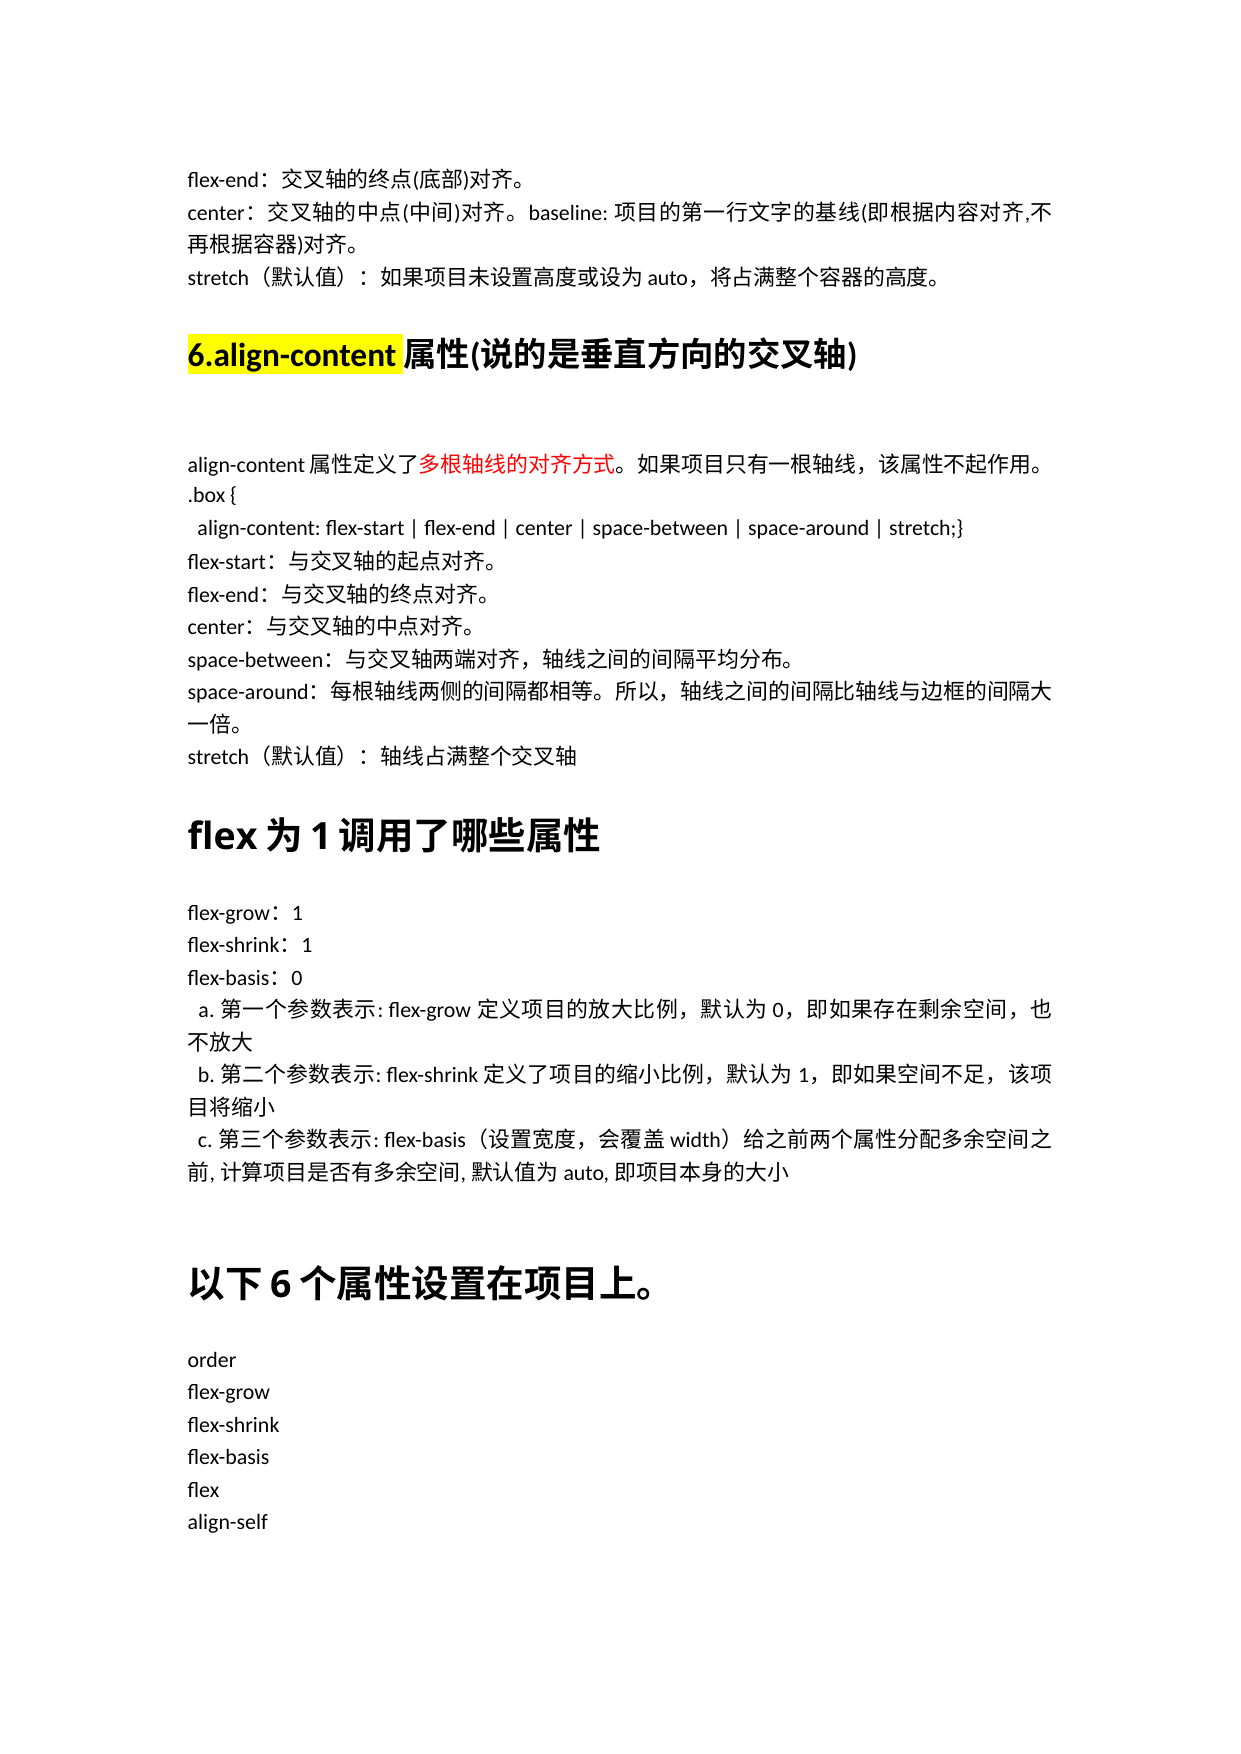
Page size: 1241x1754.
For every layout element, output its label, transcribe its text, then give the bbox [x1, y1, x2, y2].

text space-around：每根轴线两侧的间隔都相等。所以，轴线之间的间隔比轴线与边框的间隔大一倍。 [187, 674, 1053, 739]
text space-between：与交叉轴两端对齐，轴线之间的间隔平均分布。 [187, 641, 1053, 674]
text center：交叉轴的中点(中间)对齐。baseline: 项目的第一行文字的基线(即根据内容对齐,不再根据容器)对齐。 [187, 194, 1053, 259]
subtitle 以下6个属性设置在项目上。 [187, 1249, 1053, 1314]
text flex-start：与交叉轴的起点对齐。 [187, 544, 1053, 576]
text align-content属性定义了多根轴线的对齐方式。如果项目只有一根轴线，该属性不起作用。 [187, 446, 1053, 479]
text flex-basis [187, 1440, 1053, 1473]
text flex-end：与交叉轴的终点对齐。 [187, 576, 1053, 609]
text c. 第三个参数表示: flex-basis（设置宽度，会覆盖width）给之前两个属性分配多余空间之前, 计算项目是否有多余空间, 默认值为 auto, 即项目本身的大小 [187, 1122, 1053, 1187]
text stretch（默认值）：如果项目未设置高度或设为auto，将占满整个容器的高度。 [187, 259, 1053, 292]
text b. 第二个参数表示: flex-shrink 定义了项目的缩小比例，默认为1，即如果空间不足，该项目将缩小 [187, 1057, 1053, 1122]
text flex-end：交叉轴的终点(底部)对齐。 [187, 162, 1053, 194]
text align-content: flex-start | flex-end | center | space-between | space-around | stretch;} [187, 511, 1053, 544]
text flex-grow：1 flex-shrink：1 flex-basis：0 [187, 894, 1053, 992]
text stretch（默认值）：轴线占满整个交叉轴 [187, 739, 1053, 771]
text center：与交叉轴的中点对齐。 [187, 609, 1053, 641]
text flex-shrink [187, 1408, 1053, 1440]
text .box { [187, 479, 1053, 511]
text flex [187, 1473, 1053, 1505]
subtitle 6.align-content属性(说的是垂直方向的交叉轴) [187, 319, 1053, 384]
subtitle flex为1调用了哪些属性 [187, 800, 1053, 865]
text flex-grow [187, 1375, 1053, 1408]
text order [187, 1343, 1053, 1375]
text a. 第一个参数表示: flex-grow 定义项目的放大比例，默认为0，即如果存在剩余空间，也不放大 [187, 992, 1053, 1057]
text align-self [187, 1505, 1053, 1538]
